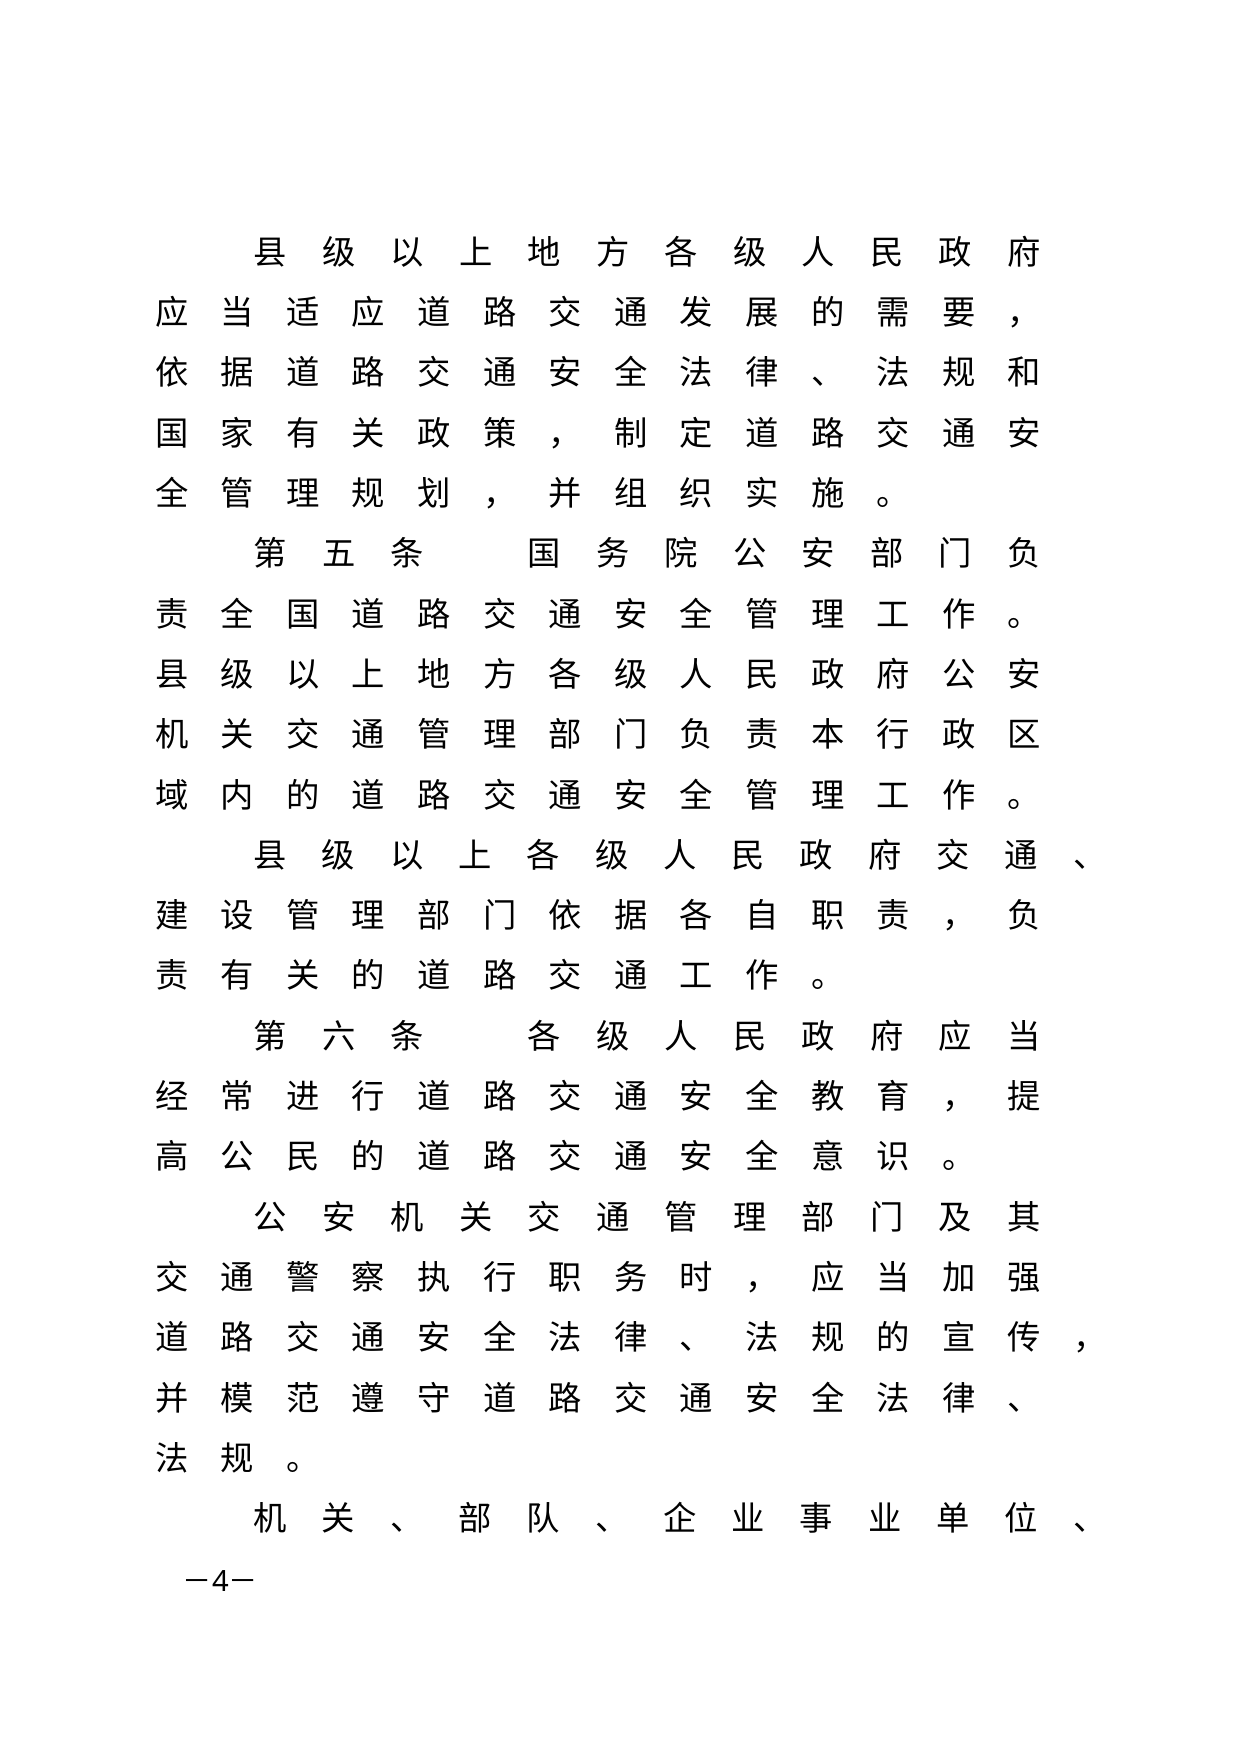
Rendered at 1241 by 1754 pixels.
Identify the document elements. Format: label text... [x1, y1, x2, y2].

text 机关、部队、企业事业单位、社会团体以及其他组织，应当对本单位的人员进行道路交通安全教育。 [155, 1486, 1073, 1546]
text 县级以上各级人民政府交通、建设管理部门依据各自职责，负责有关的道路交通工作。 [155, 823, 1073, 1003]
text 县级以上地方各级人民政府应当适应道路交通发展的需要，依据道路交通安全法律、法规和国家有关政策，制定道路交通安全管理规划，并组织实施。 [155, 219, 1073, 521]
text 第五条 国务院公安部门负责全国道路交通安全管理工作。县级以上地方各级人民政府公安机关交通管理部门负责本行政区域内的道路交通安全管理工作。 [155, 521, 1073, 823]
text 第六条 各级人民政府应当经常进行道路交通安全教育，提高公民的道路交通安全意识。 [155, 1003, 1073, 1184]
text 公安机关交通管理部门及其交通警察执行职务时，应当加强道路交通安全法律、法规的宣传，并模范遵守道路交通安全法律、法规。 [155, 1184, 1073, 1486]
